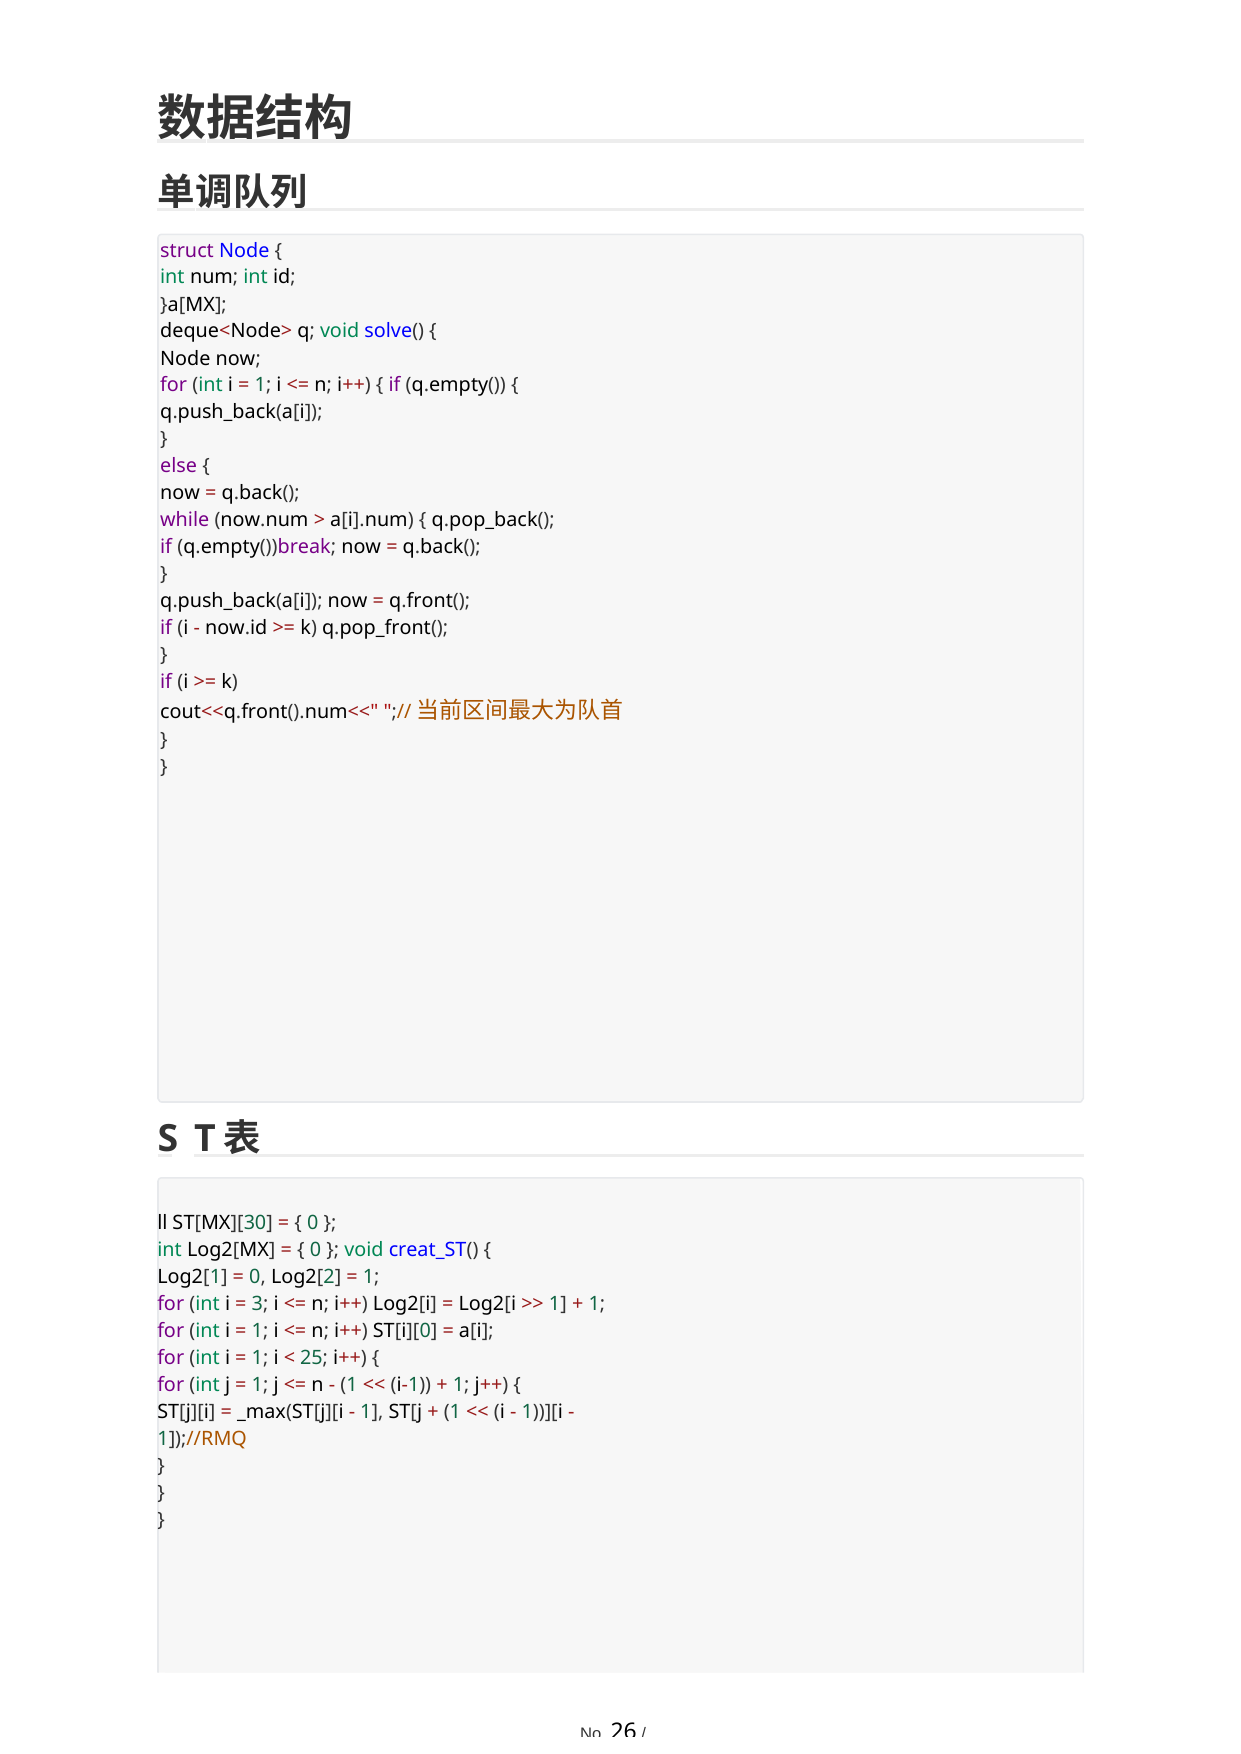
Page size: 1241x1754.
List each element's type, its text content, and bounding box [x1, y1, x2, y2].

subtitle 单 调队列 [157, 152, 1096, 219]
text S T表 [157, 235, 1096, 1162]
subtitle 数 据结构 [157, 69, 1096, 152]
